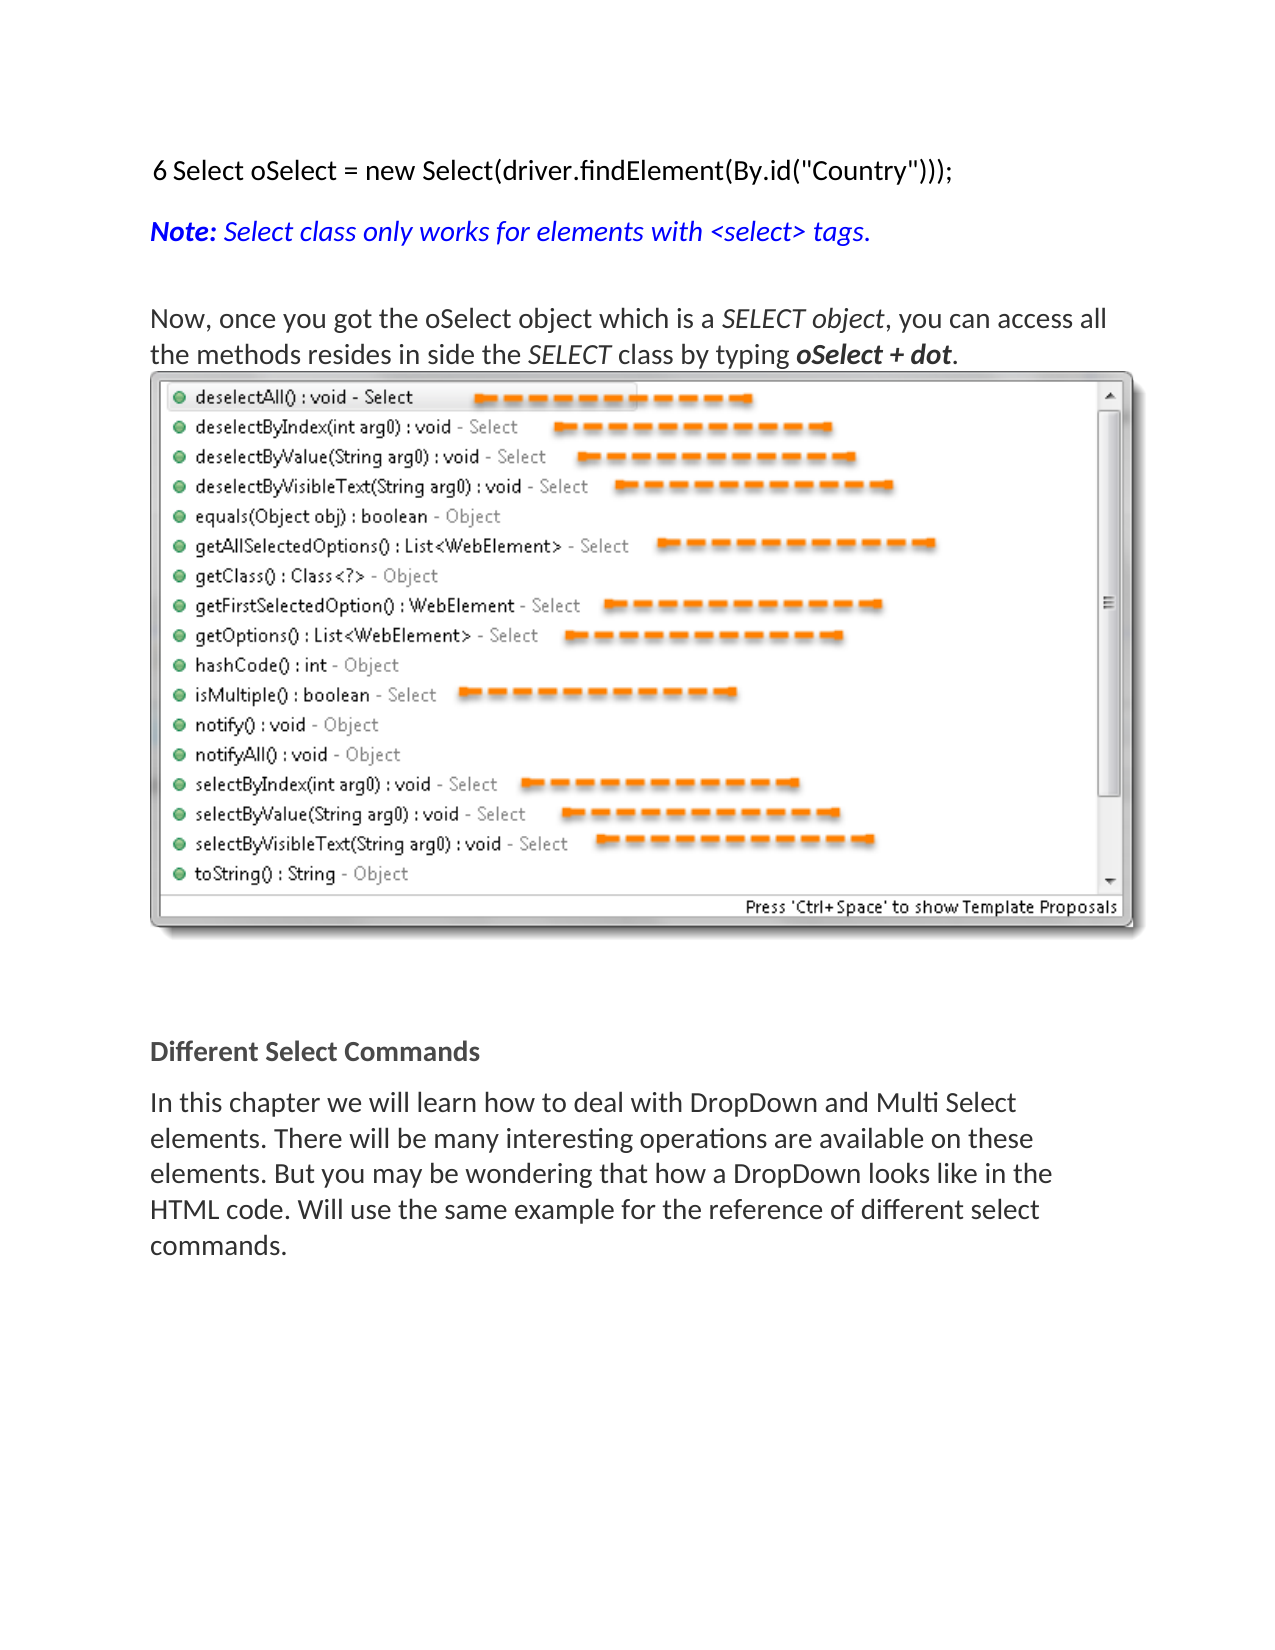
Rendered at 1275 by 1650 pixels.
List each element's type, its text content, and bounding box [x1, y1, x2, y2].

text Now, once you got the oSelect object which is a SELECT object, you can access all the methods resides in side the SELECT class by typing oSelect + dot. [150, 300, 1125, 371]
subtitle Different Select Commands [150, 1017, 1125, 1069]
table_header 1 2 3 4 5 6 [149, 150, 171, 213]
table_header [171, 150, 1133, 213]
text In this chapter we will learn how to deal with DropDown and Multi Select elements. There will be many interesting operations are available on these elements. But you may be wondering that how a DropDown looks like in the HTML code. Will use the same example for the reference of different select commands. [150, 1084, 1125, 1262]
picture [150, 371, 1157, 951]
text Note: Select class only works for elements with <select> tags. [150, 213, 1125, 249]
